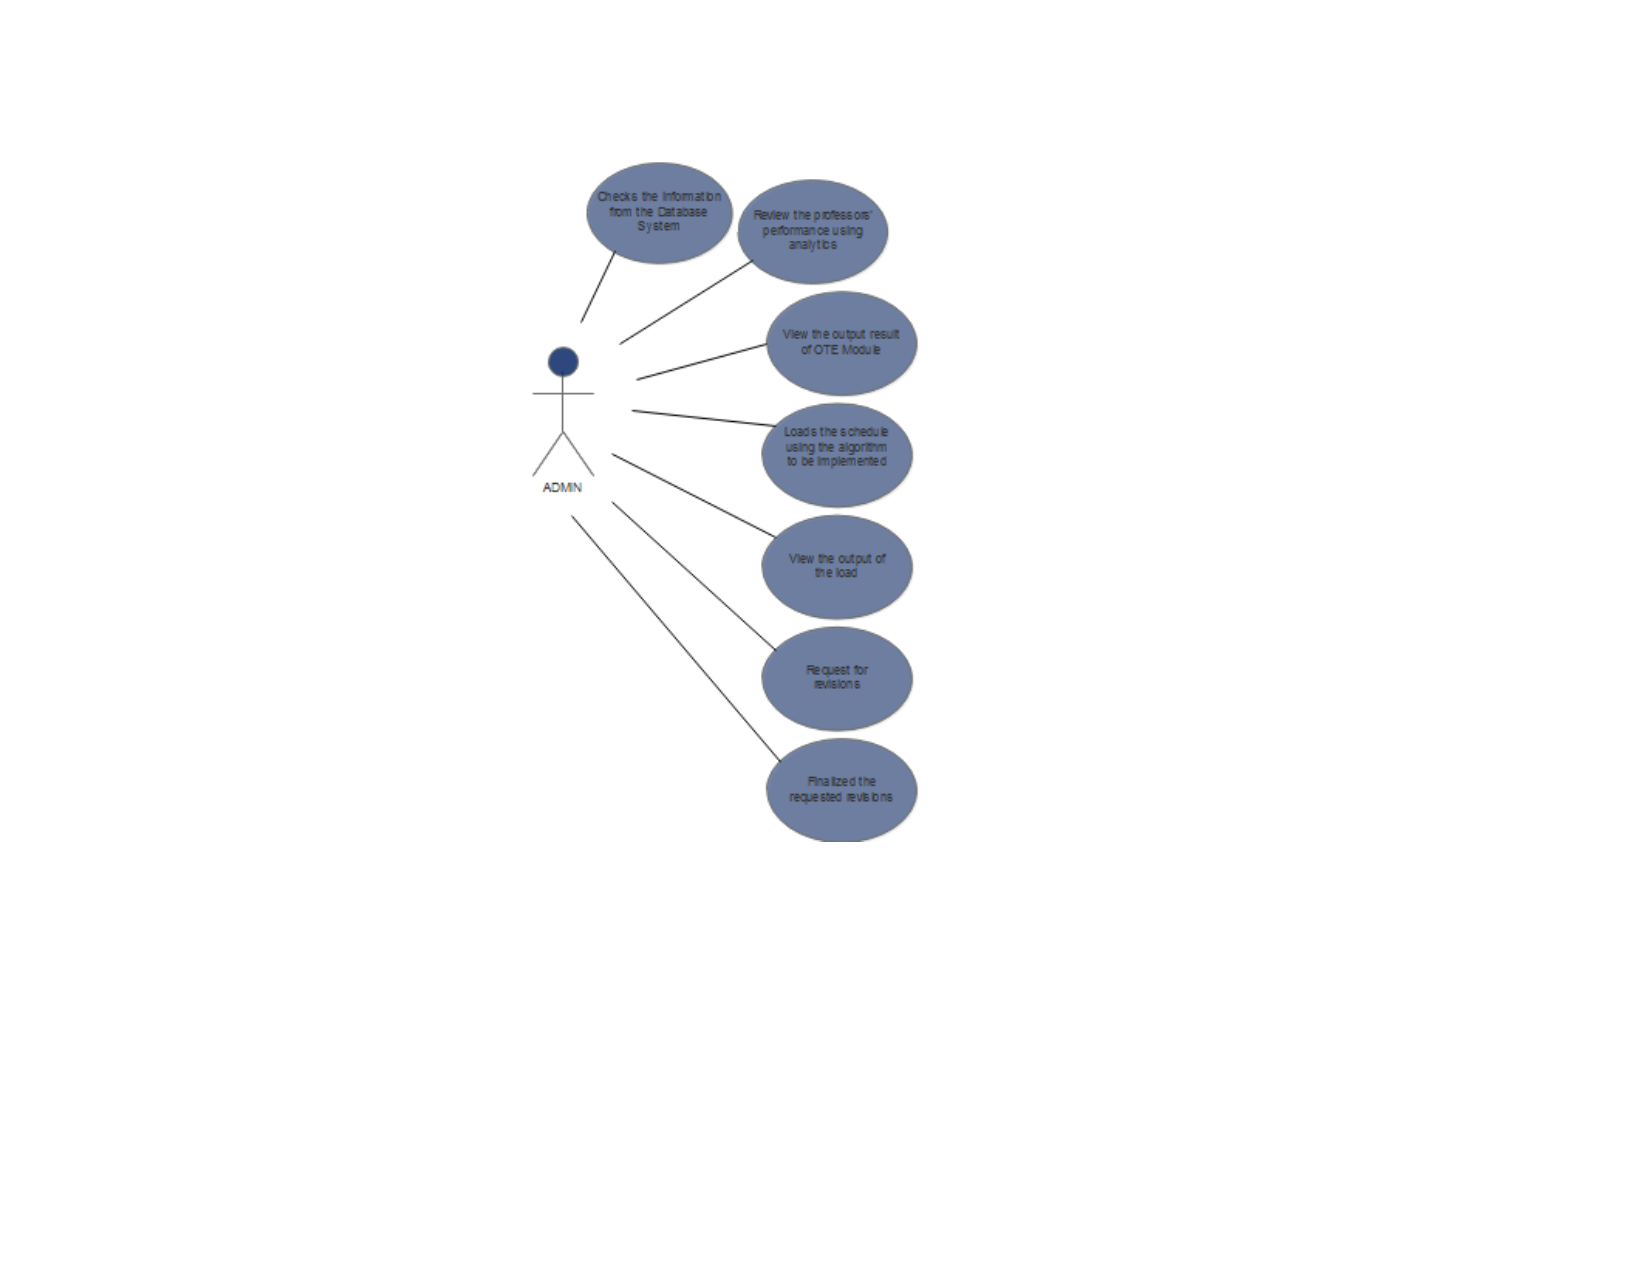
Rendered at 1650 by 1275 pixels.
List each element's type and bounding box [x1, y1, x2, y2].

picture [344, 161, 1306, 842]
